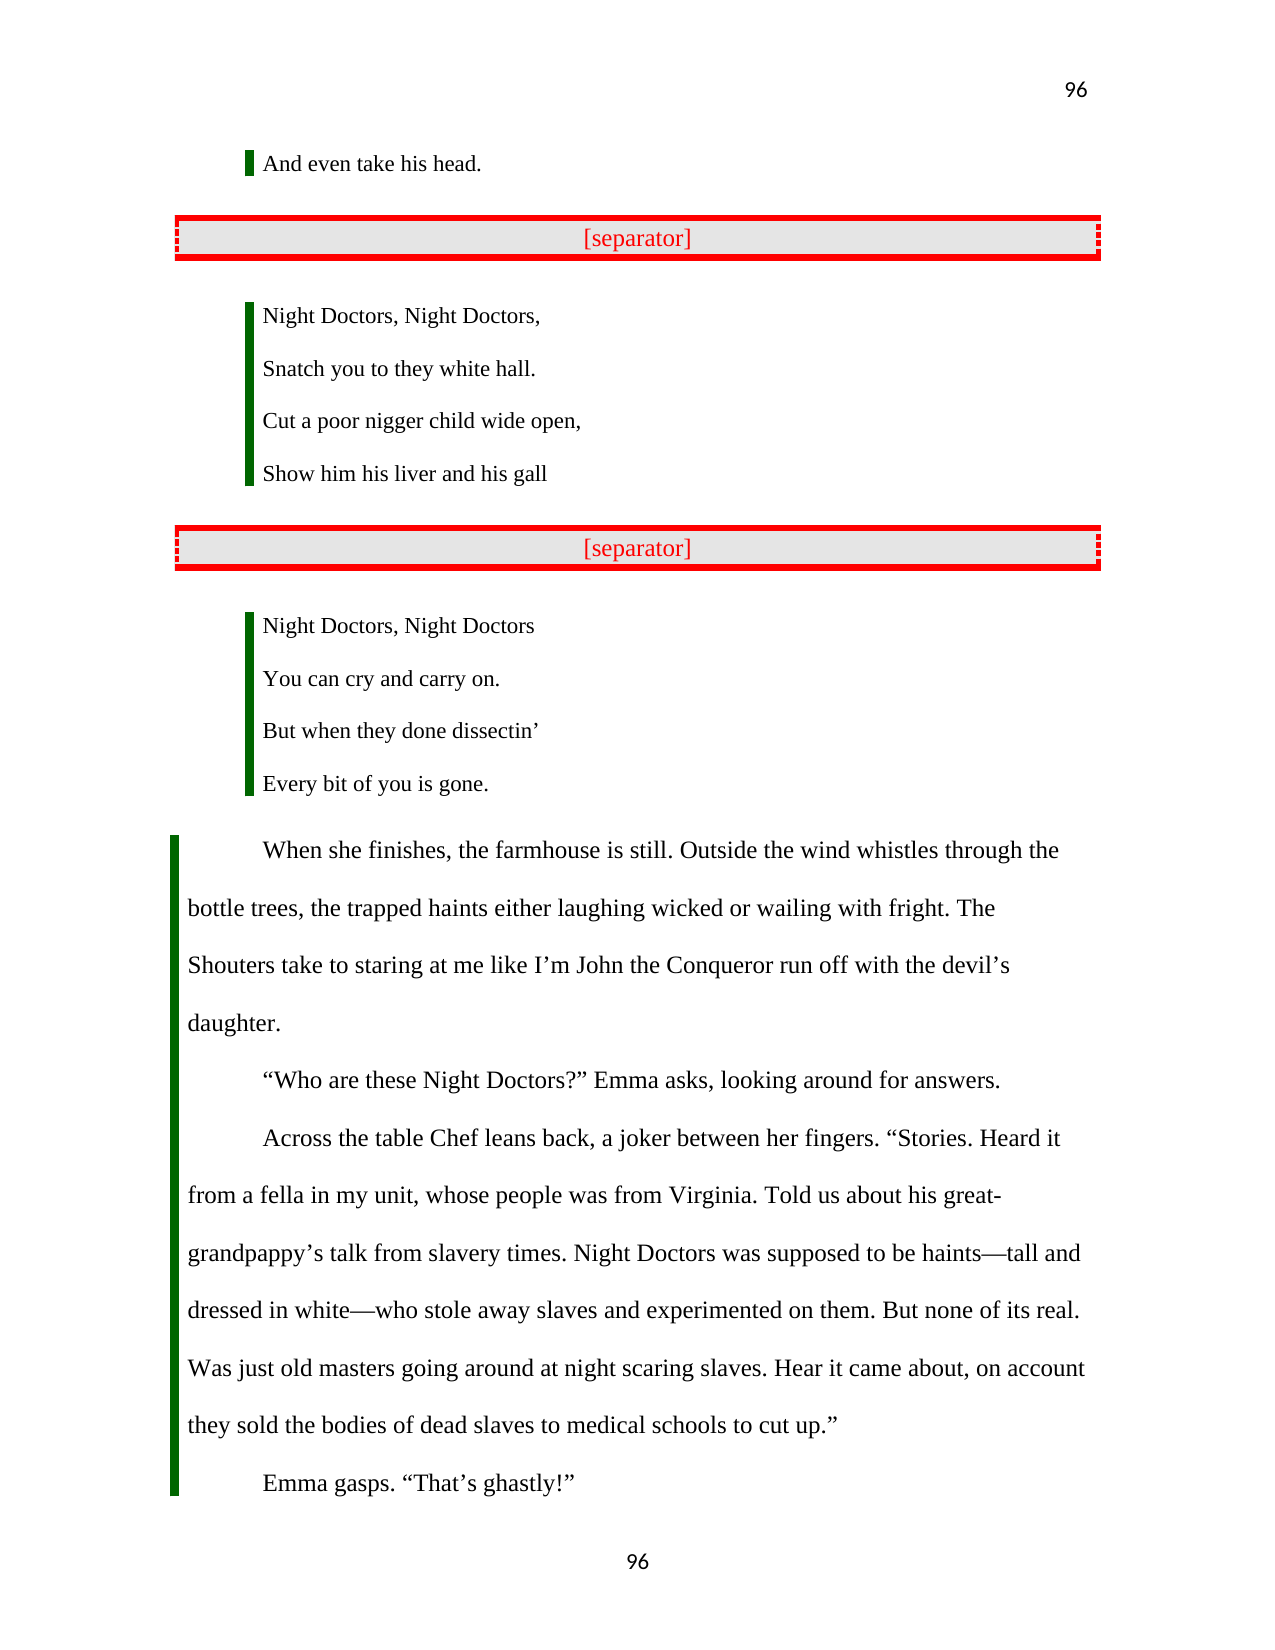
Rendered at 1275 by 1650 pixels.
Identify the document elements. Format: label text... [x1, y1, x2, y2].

text Cut a poor nigger child wide open, [254, 407, 1087, 434]
text But when they done dissectin’ [254, 717, 1087, 744]
text You can cry and carry on. [254, 664, 1087, 691]
text [separator] [174, 216, 1101, 261]
text Every bit of you is gone. [254, 770, 1087, 796]
text And even take his head. [254, 150, 1087, 176]
text When she finishes, the farmhouse is still. Outside the wind whistles through the bottle trees, the trapped haints either laughing wicked or wailing with fright. The Shouters take to staring at me like I’m John the Conqueror run off with the devil’s daughter. [179, 835, 1087, 1036]
text Snatch you to they white hall. [254, 354, 1087, 381]
text Across the table Chef leans back, a joker between her fingers. “Stories. Heard it from a fella in my unit, whose people was from Virginia. Told us about his great-grandpappy’s talk from slavery times. Night Doctors was supposed to be haints—tall and dressed in white—who stole away slaves and experimented on them. But none of its real. Was just old masters going around at night scaring slaves. Hear it came about, on account they sold the bodies of dead slaves to medical schools to cut up.” [179, 1123, 1087, 1439]
text Night Doctors, Night Doctors, [254, 302, 1087, 328]
text Emma gasps. “That’s ghastly!” [179, 1468, 1087, 1496]
text Night Doctors, Night Doctors [254, 612, 1087, 638]
text “Who are these Night Doctors?” Emma asks, looking around for answers. [179, 1065, 1087, 1094]
text Show him his liver and his gall [254, 460, 1087, 486]
text [separator] [174, 526, 1101, 571]
